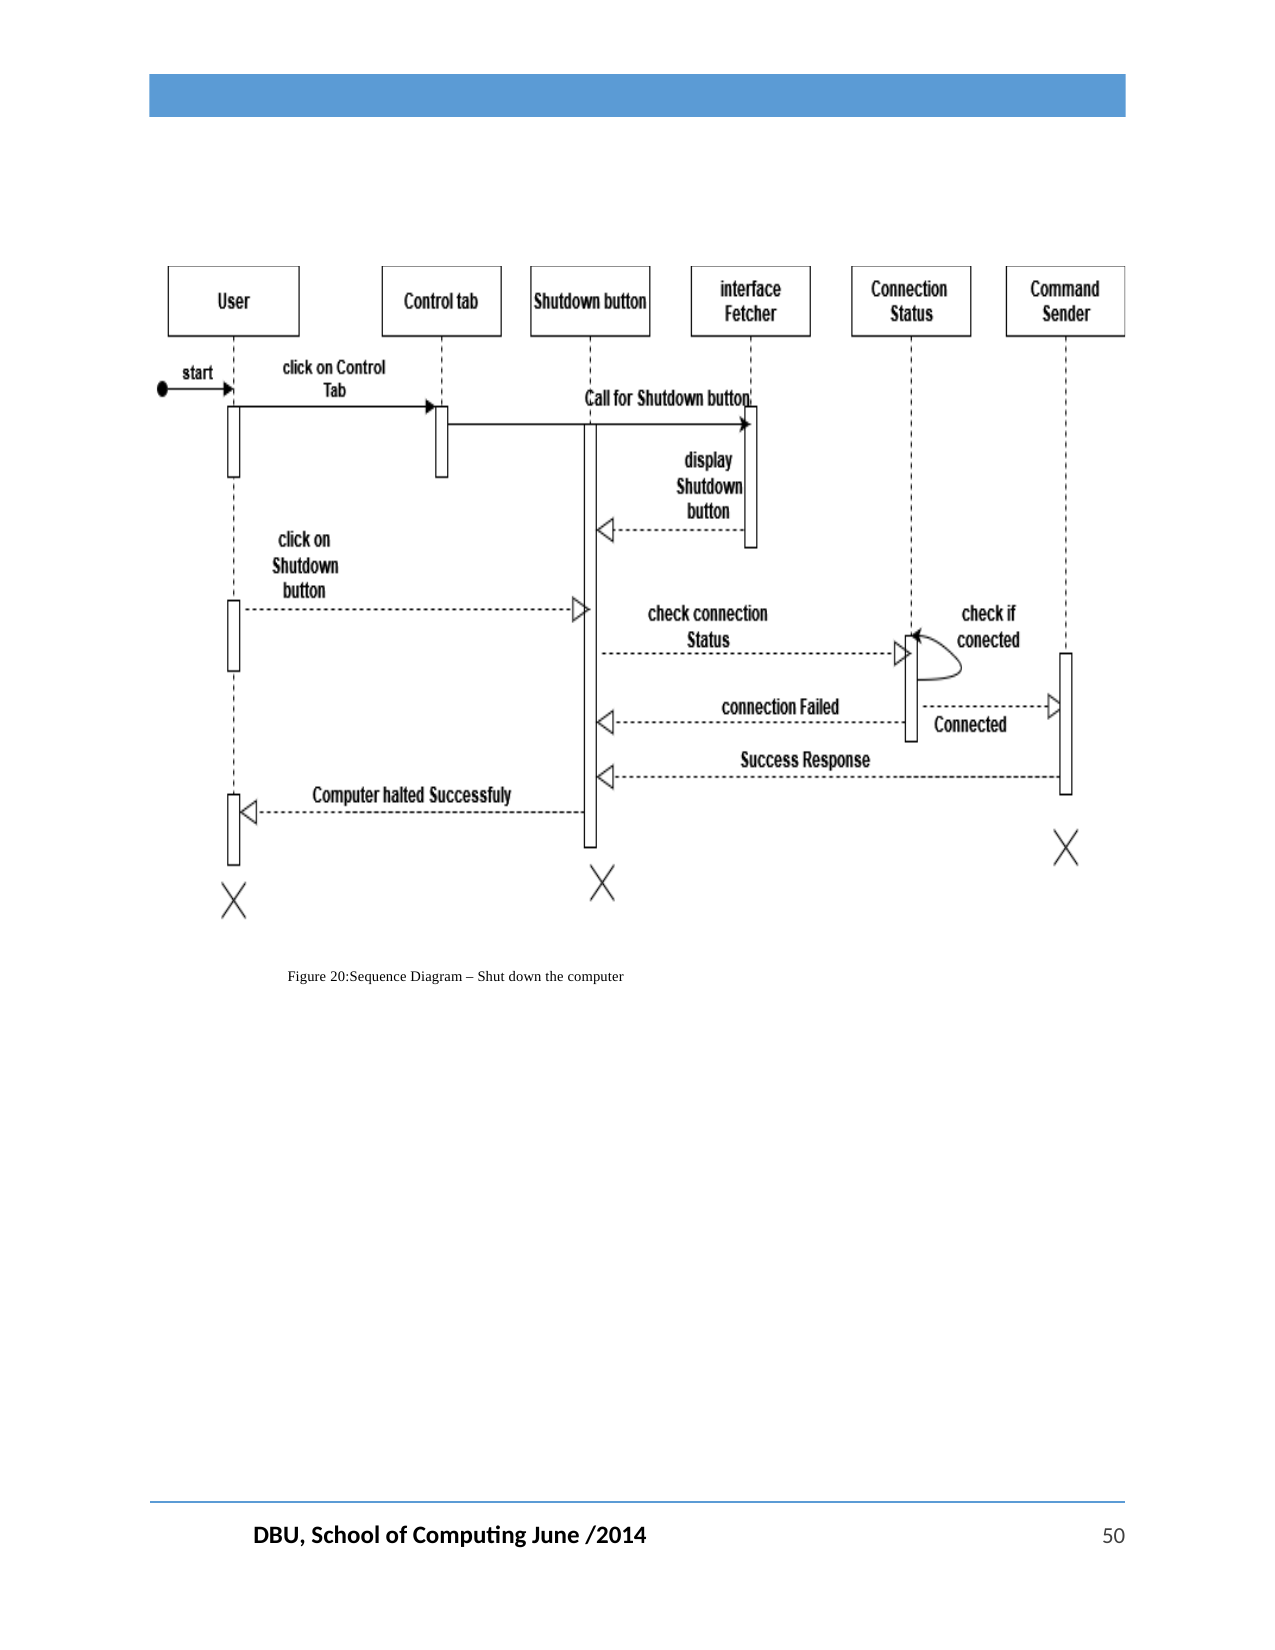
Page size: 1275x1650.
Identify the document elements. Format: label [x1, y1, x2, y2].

picture [150, 266, 1125, 921]
